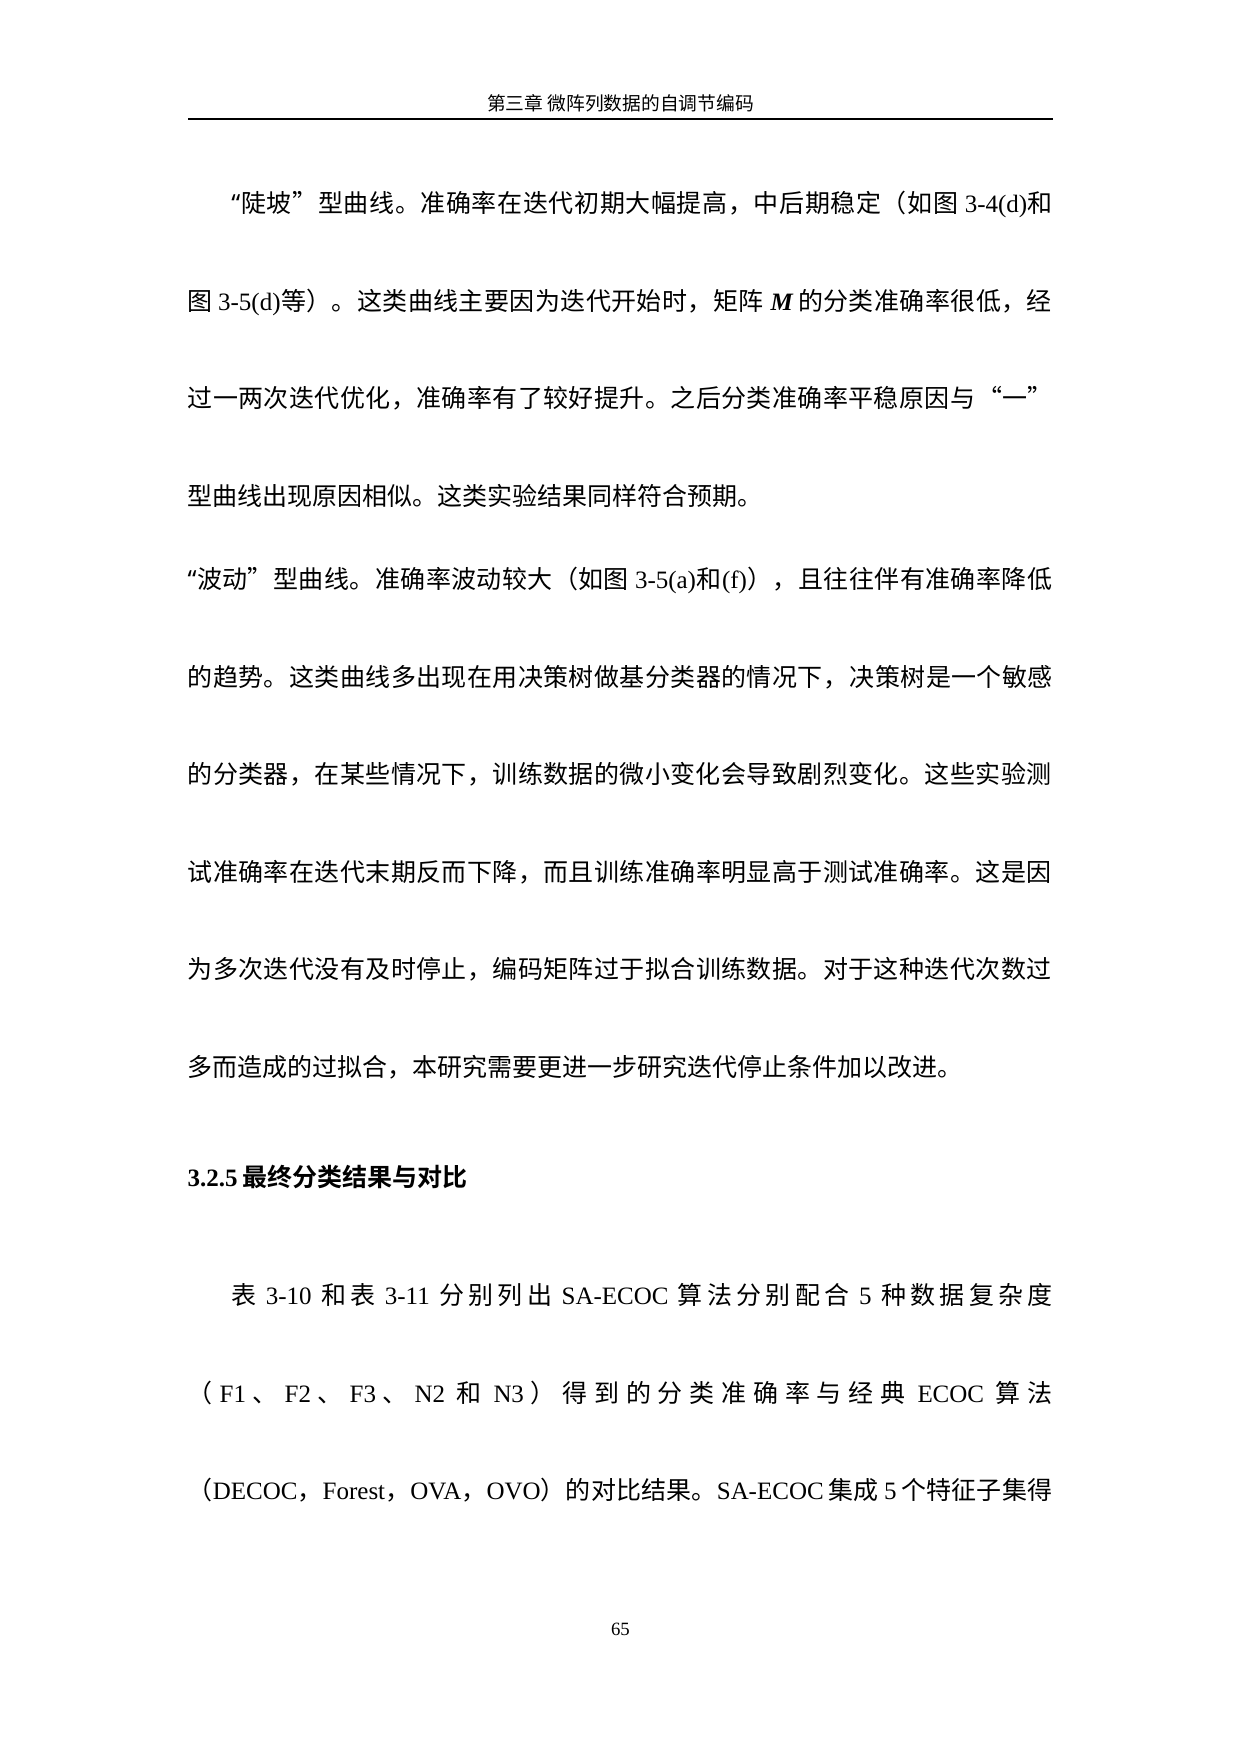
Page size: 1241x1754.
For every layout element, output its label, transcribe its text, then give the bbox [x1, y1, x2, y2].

text “陡坡”型曲线。准确率在迭代初期大幅提高，中后期稳定（如图3-4(d)和图3-5(d)等）。这类曲线主要因为迭代开始时，矩阵M的分类准确率很低，经过一两次迭代优化，准确率有了较好提升。之后分类准确率平稳原因与“一”型曲线出现原因相似。这类实验结果同样符合预期。 [187, 169, 1053, 527]
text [187, 1261, 1053, 1521]
text “波动”型曲线。准确率波动较大（如图3-5(a)和(f)），且往往伴有准确率降低的趋势。这类曲线多出现在用决策树做基分类器的情况下，决策树是一个敏感的分类器，在某些情况下，训练数据的微小变化会导致剧烈变化。这些实验测试准确率在迭代末期反而下降，而且训练准确率明显高于测试准确率。这是因为多次迭代没有及时停止，编码矩阵过于拟合训练数据。对于这种迭代次数过多而造成的过拟合，本研究需要更进一步研究迭代停止条件加以改进。 [187, 545, 1053, 1098]
subtitle 3.2.5最终分类结果与对比 [187, 1143, 1053, 1208]
